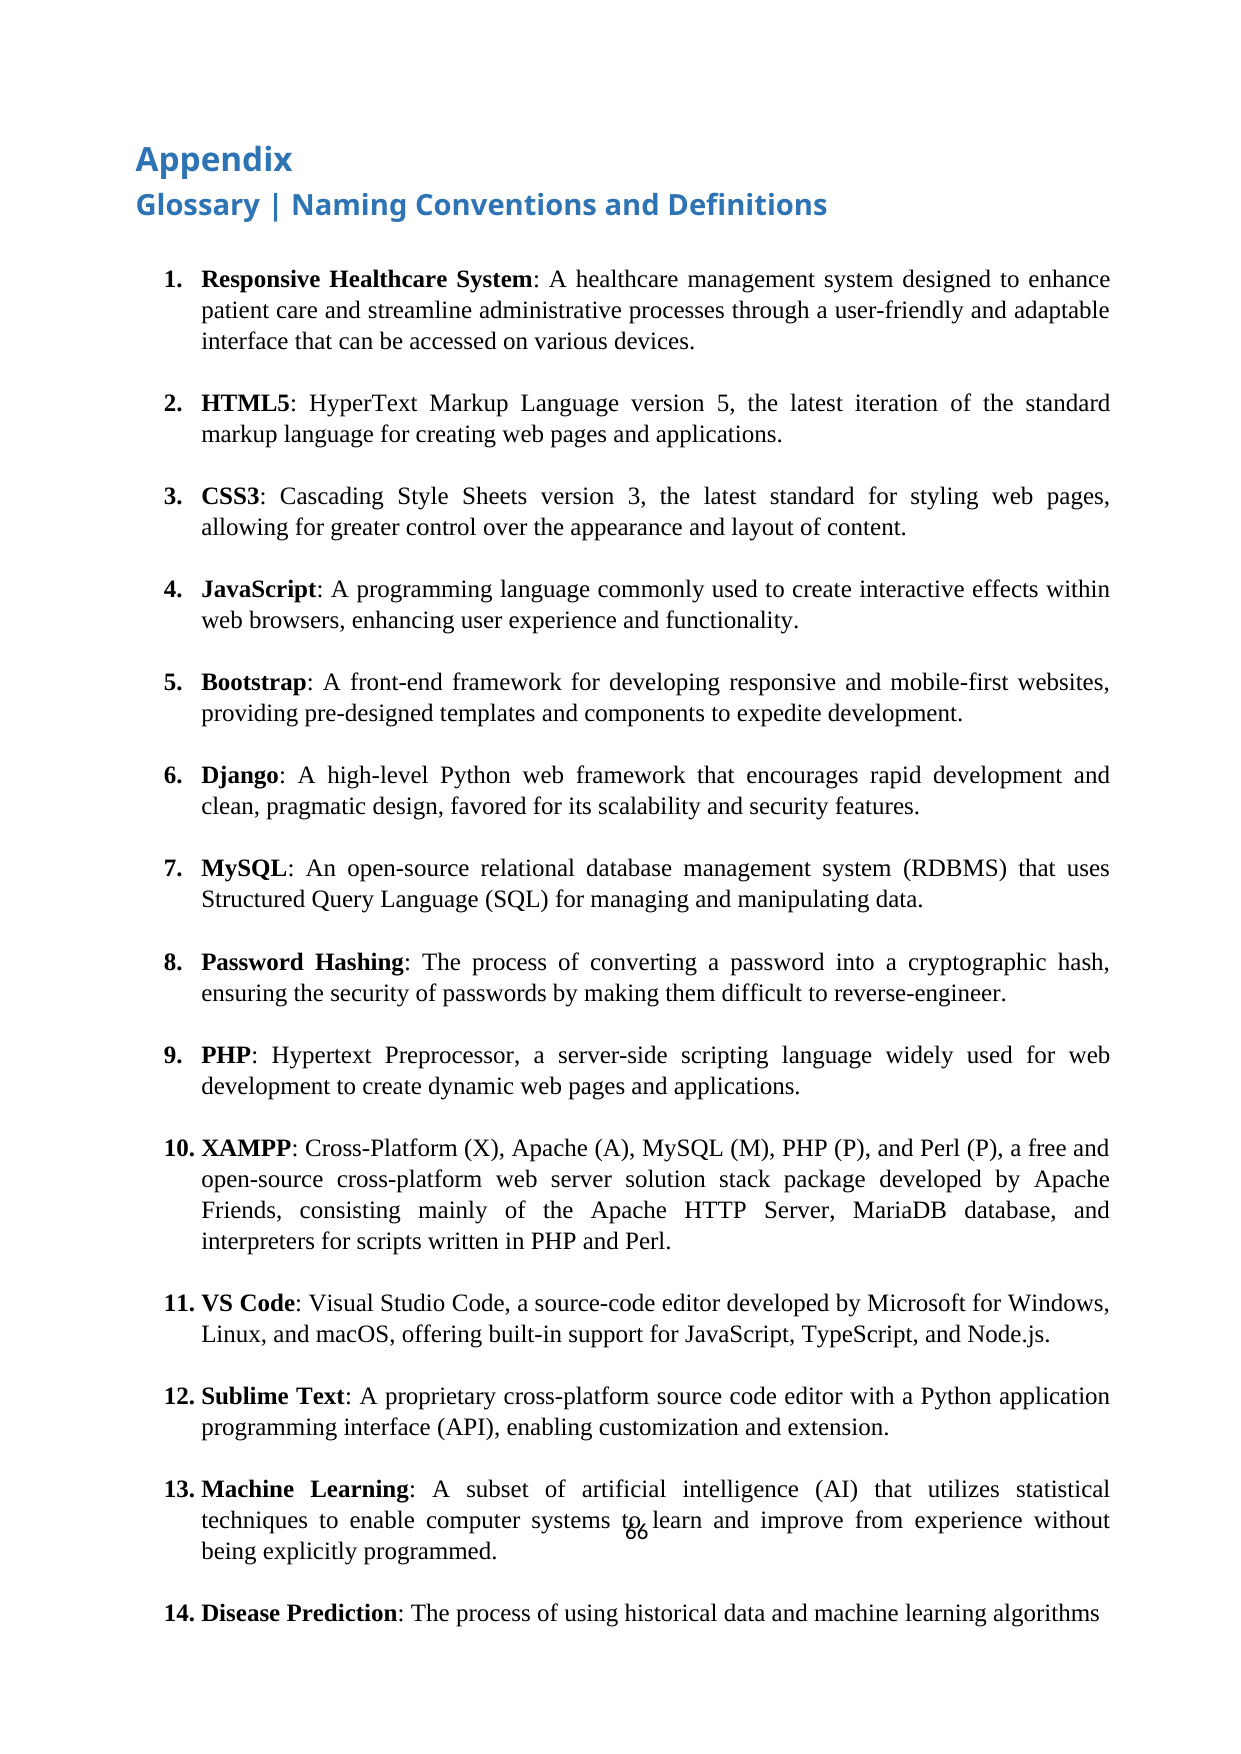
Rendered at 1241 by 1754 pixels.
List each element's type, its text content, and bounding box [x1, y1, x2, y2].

list Disease Prediction: The process of using historical data and machine learning algorithms [163, 1598, 1111, 1627]
list Sublime Text: A proprietary cross-platform source code editor with a Python application programming interface (API), enabling customization and extension. [163, 1381, 1111, 1441]
list VS Code: Visual Studio Code, a source-code editor developed by Microsoft for Windows, Linux, and macOS, offering built-in support for JavaScript, TypeScript, and Node.js. [163, 1288, 1111, 1348]
list CSS3: Cascading Style Sheets version 3, the latest standard for styling web pages, allowing for greater control over the appearance and layout of content. [163, 481, 1111, 541]
list Bootstrap: A front-end framework for developing responsive and mobile-first websites, providing pre-designed templates and components to expedite development. [163, 667, 1111, 727]
list MySQL: An open-source relational database management system (RDBMS) that uses Structured Query Language (SQL) for managing and manipulating data. [163, 853, 1111, 913]
list Machine Learning: A subset of artificial intelligence (AI) that utilizes statistical techniques to enable computer systems to learn and improve from experience without being explicitly programmed. [163, 1474, 1111, 1565]
list JavaScript: A programming language commonly used to create interactive effects within web browsers, enhancing user experience and functionality. [163, 574, 1111, 634]
subtitle Glossary | Naming Conventions and Definitions [135, 184, 1111, 224]
list XAMPP: Cross-Platform (X), Apache (A), MySQL (M), PHP (P), and Perl (P), a free and open-source cross-platform web server solution stack package developed by Apache Friends, consisting mainly of the Apache HTTP Server, MariaDB database, and interpreters for scripts written in PHP and Perl. [163, 1133, 1111, 1255]
list Password Hashing: The process of converting a password into a cryptographic hash, ensuring the security of passwords by making them difficult to reverse-engineer. [163, 947, 1111, 1006]
subtitle Appendix [135, 135, 1111, 181]
list HTML5: HyperText Markup Language version 5, the latest iteration of the standard markup language for creating web pages and applications. [163, 388, 1111, 448]
list Responsive Healthcare System: A healthcare management system designed to enhance patient care and streamline administrative processes through a user-friendly and adaptable interface that can be accessed on various devices. [163, 264, 1111, 354]
list Django: A high-level Python web framework that encourages rapid development and clean, pragmatic design, favored for its scalability and security features. [163, 760, 1111, 820]
list PHP: Hypertext Preprocessor, a server-side scripting language widely used for web development to create dynamic web pages and applications. [163, 1040, 1111, 1099]
